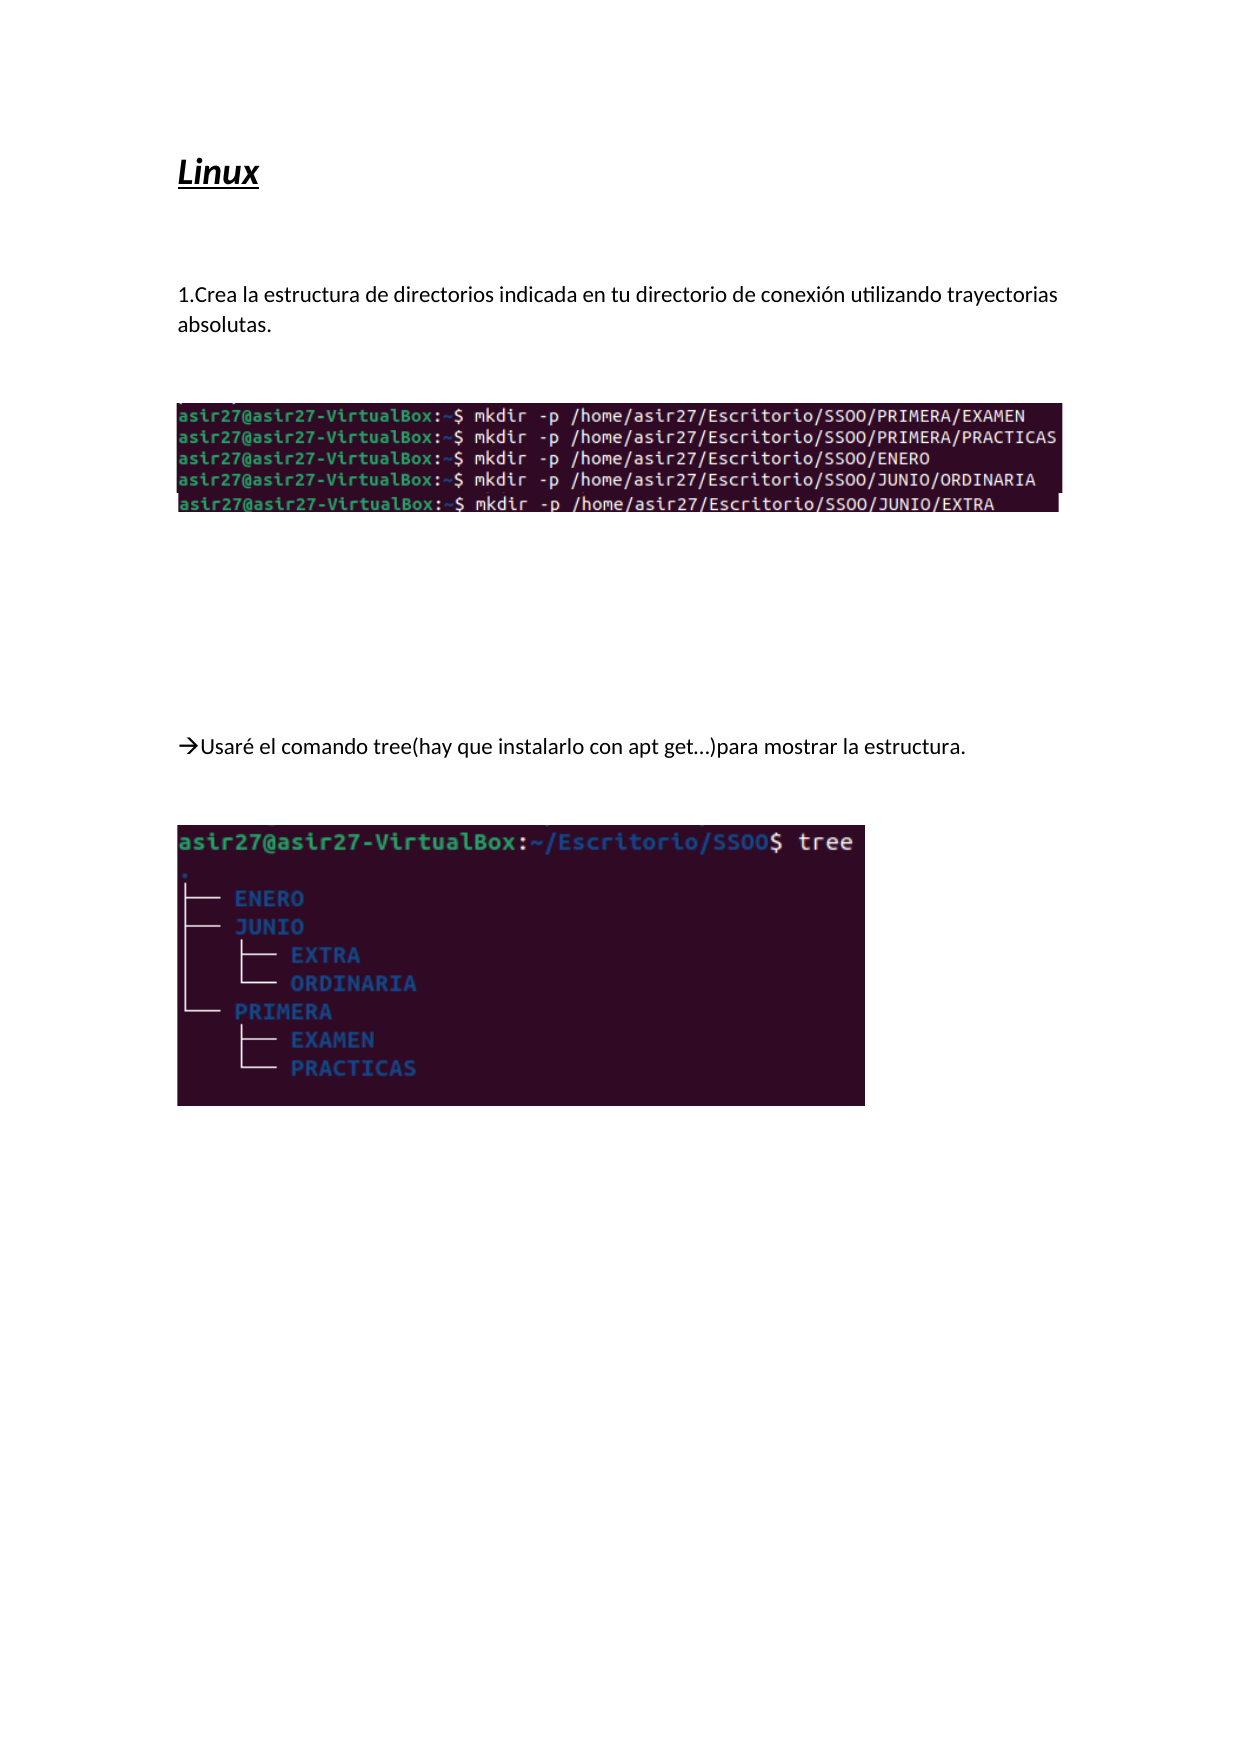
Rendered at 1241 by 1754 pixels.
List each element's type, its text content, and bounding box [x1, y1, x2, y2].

picture [177, 825, 865, 1106]
text Usaré el comando tree(hay que instalarlo con apt get…)para mostrar la estructura. [177, 732, 1063, 760]
picture [176, 403, 1063, 493]
text Linux [177, 148, 1063, 193]
text 1.Crea la estructura de directorios indicada en tu directorio de conexión utilizando trayectorias absolutas. [177, 280, 1063, 338]
